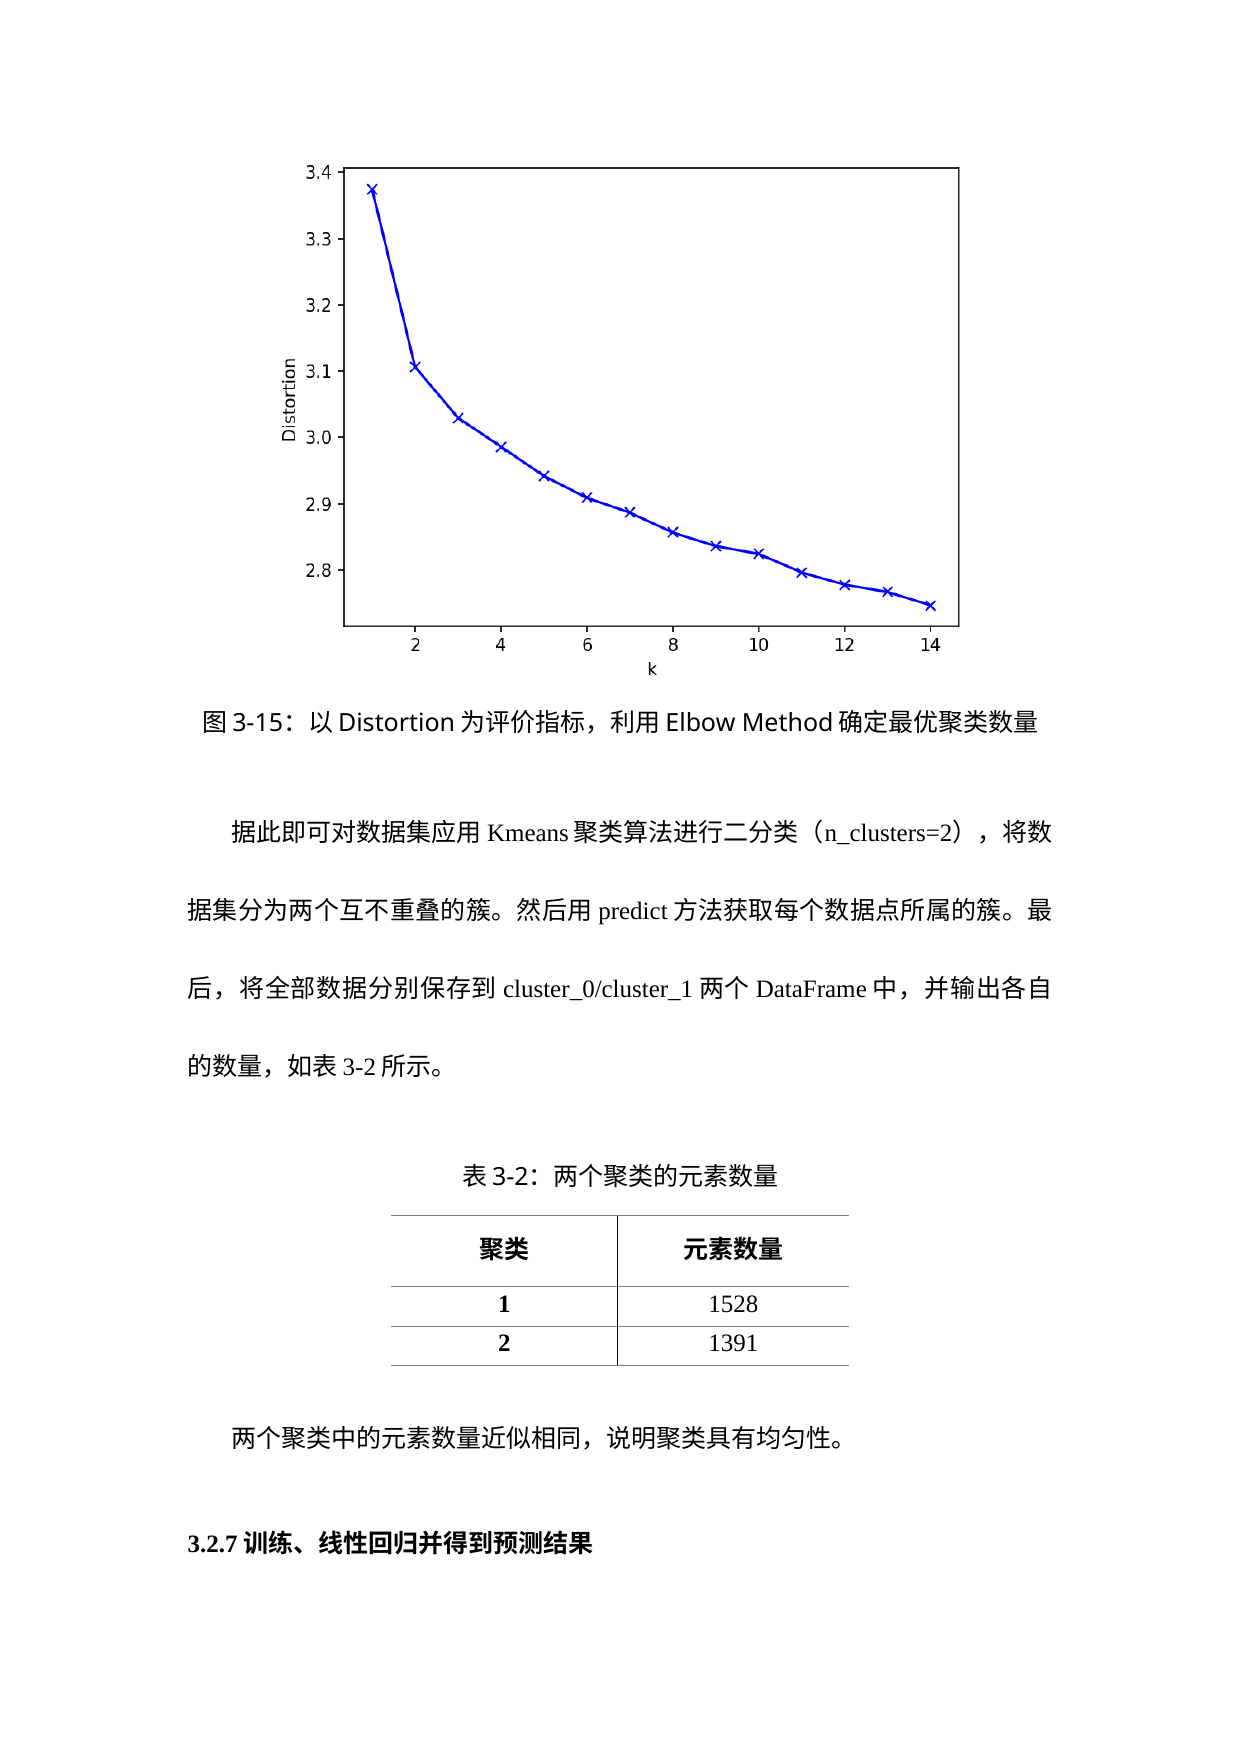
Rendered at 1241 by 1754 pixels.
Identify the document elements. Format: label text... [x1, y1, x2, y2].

text 据此即可对数据集应用Kmeans聚类算法进行二分类（n_clusters=2），将数据集分为两个互不重叠的簇。然后用predict方法获取每个数据点所属的簇。最后，将全部数据分别保存到cluster_0/cluster_1两个DataFrame中，并输出各自的数量，如表3-2所示。 [187, 798, 1053, 1097]
table_cell 1 [391, 1287, 617, 1326]
table_cell 2 [391, 1327, 617, 1365]
table_header 聚类 [391, 1216, 617, 1286]
table_header 元素数量 [618, 1216, 849, 1286]
table_cell 1391 [618, 1327, 849, 1365]
table_cell 1528 [618, 1287, 849, 1326]
picture [276, 162, 964, 678]
text 表3-2：两个聚类的元素数量 [187, 1142, 1053, 1207]
text 图3-15：以Distortion为评价指标，利用Elbow Method确定最优聚类数量 [187, 688, 1053, 753]
text 两个聚类中的元素数量近似相同，说明聚类具有均匀性。 [187, 1404, 1053, 1469]
subtitle 3.2.7 训练、线性回归并得到预测结果 [187, 1509, 1053, 1574]
